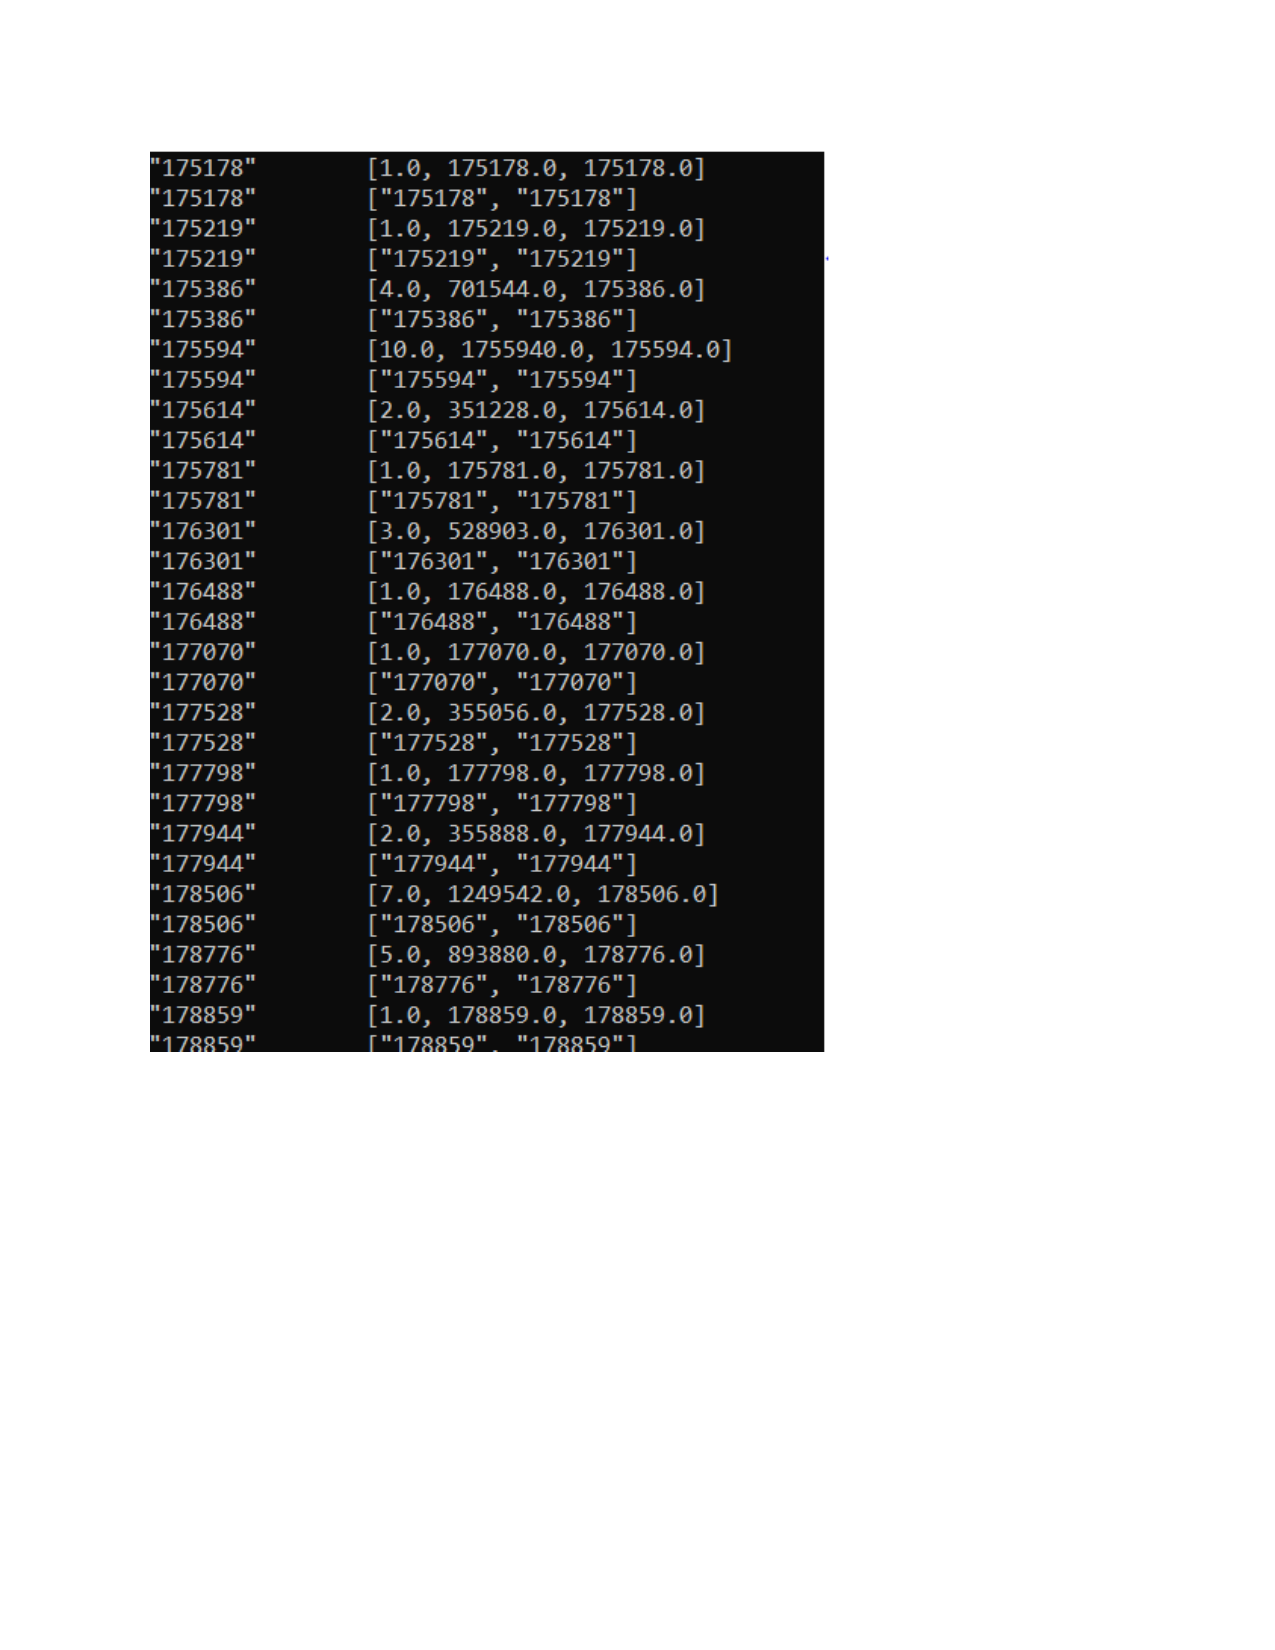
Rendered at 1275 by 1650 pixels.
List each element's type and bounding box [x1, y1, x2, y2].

picture [150, 150, 829, 1052]
